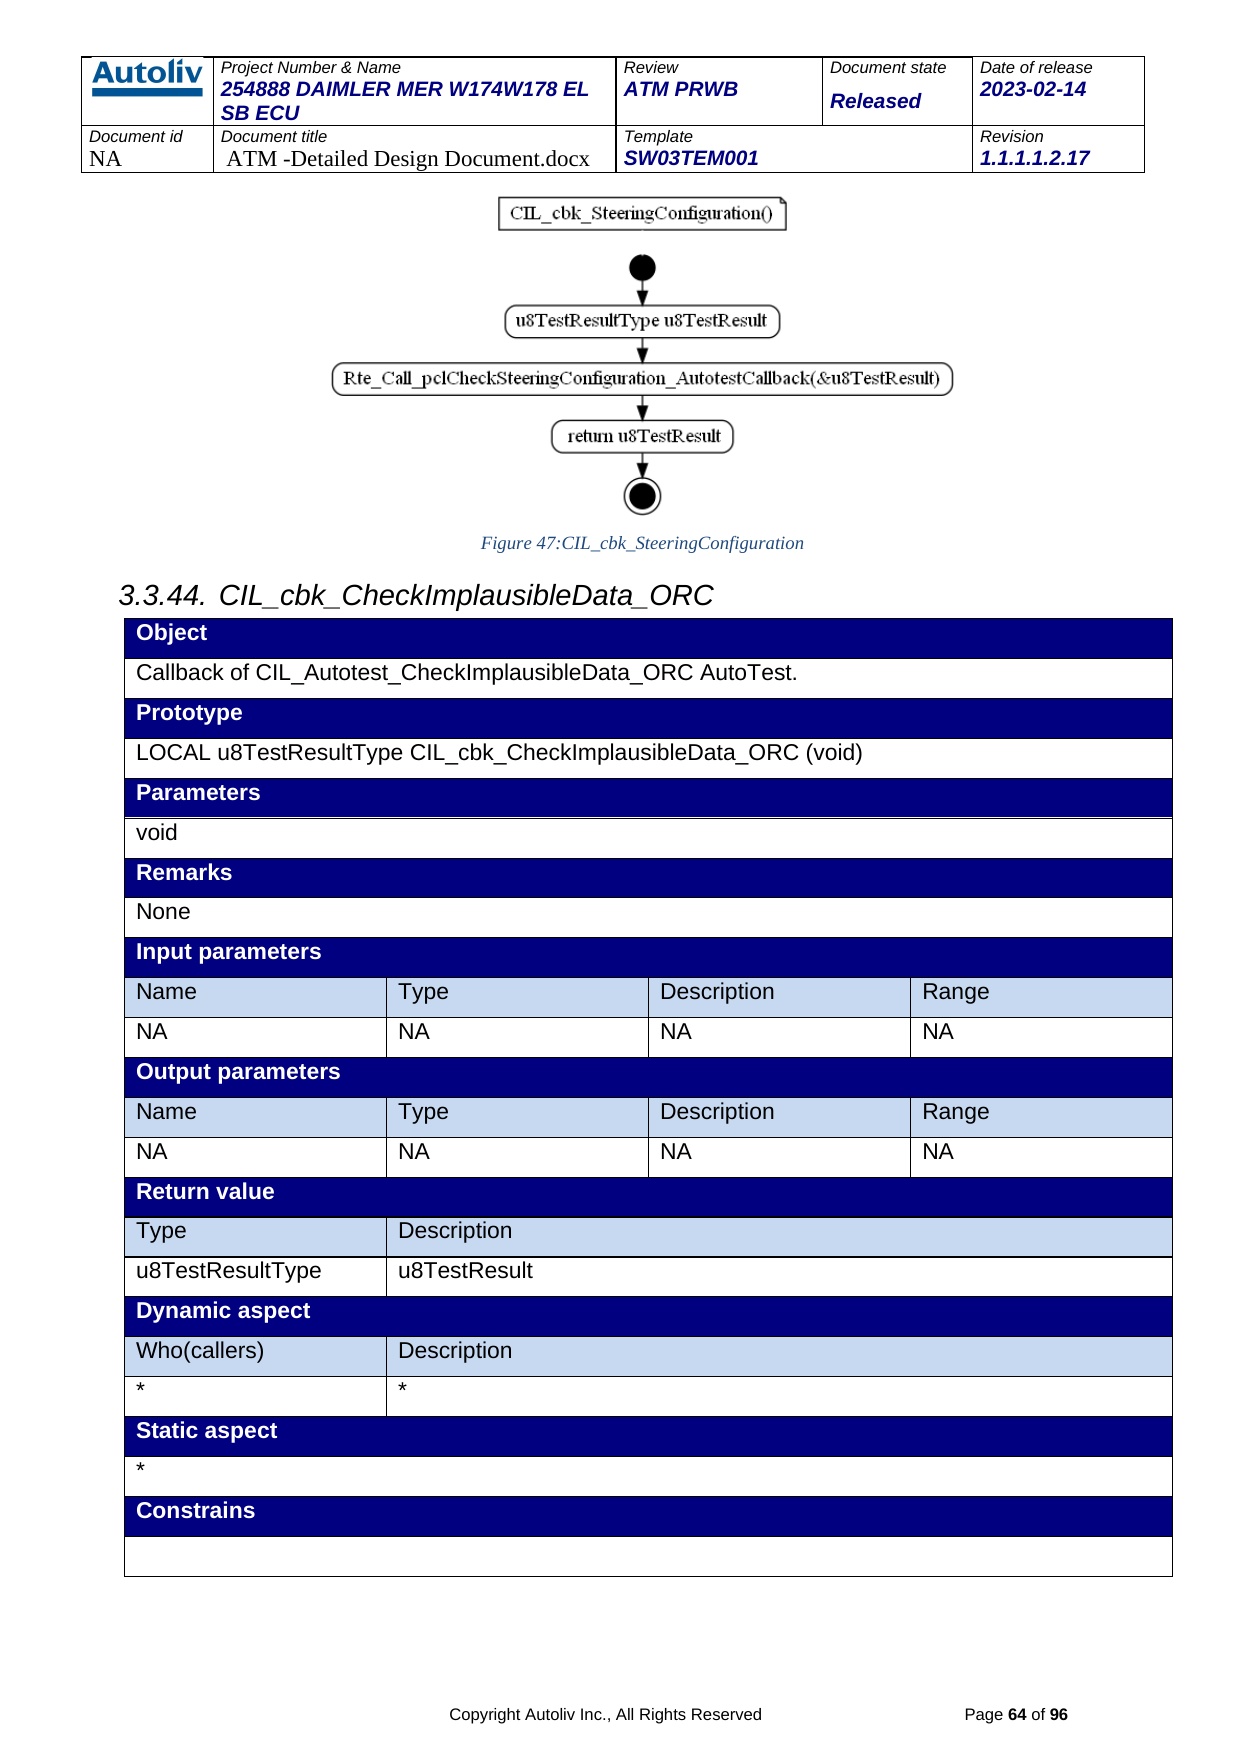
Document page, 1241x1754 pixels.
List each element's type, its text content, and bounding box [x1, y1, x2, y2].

table_cell Prototype [125, 699, 1172, 738]
table_cell Name [125, 978, 386, 1017]
table_cell Description [387, 1218, 1172, 1256]
table_cell NA [911, 1138, 1172, 1177]
table_cell Who(callers) [125, 1337, 386, 1376]
table_cell Constrains [125, 1497, 1172, 1536]
table_cell Type [387, 1098, 648, 1137]
table_header Object [125, 619, 1172, 658]
table_cell Callback of CIL_Autotest_CheckImplausibleData_ORC AutoTest. [125, 659, 1172, 698]
table_cell NA [911, 1018, 1172, 1057]
table_cell NA [387, 1138, 648, 1177]
table_cell void [125, 819, 1172, 857]
table_cell Description [387, 1337, 1172, 1376]
table_cell Remarks [125, 859, 1172, 897]
table_cell NA [649, 1018, 910, 1057]
table_cell Parameters [125, 779, 1172, 817]
table_cell Static aspect [125, 1417, 1172, 1456]
table_cell u8TestResult [387, 1258, 1172, 1296]
table_cell NA [387, 1018, 648, 1057]
table_cell Description [649, 978, 910, 1017]
table_cell Range [911, 1098, 1172, 1137]
table_cell NA [649, 1138, 910, 1177]
table_cell Description [649, 1098, 910, 1137]
picture [91, 57, 204, 98]
table_cell u8TestResultType [125, 1258, 386, 1296]
table_cell Input parameters [125, 938, 1172, 977]
table_cell * [125, 1377, 386, 1416]
table_cell Return value [125, 1178, 1172, 1216]
table_cell Type [125, 1218, 386, 1256]
table_cell NA [125, 1138, 386, 1177]
table_cell Output parameters [125, 1058, 1172, 1097]
table_cell Type [387, 978, 648, 1017]
table_cell None [125, 898, 1172, 937]
picture [327, 192, 958, 520]
table_cell NA [125, 1018, 386, 1057]
table_cell Dynamic aspect [125, 1297, 1172, 1336]
table_cell LOCAL u8TestResultType CIL_cbk_CheckImplausibleData_ORC (void) [125, 739, 1172, 778]
table_cell [125, 1537, 1172, 1576]
table_cell Range [911, 978, 1172, 1017]
table_cell * [125, 1457, 1172, 1496]
table_cell Name [125, 1098, 386, 1137]
table_cell * [387, 1377, 1172, 1416]
subtitle CIL_cbk_CheckImplausibleData_ORC [118, 578, 1166, 612]
